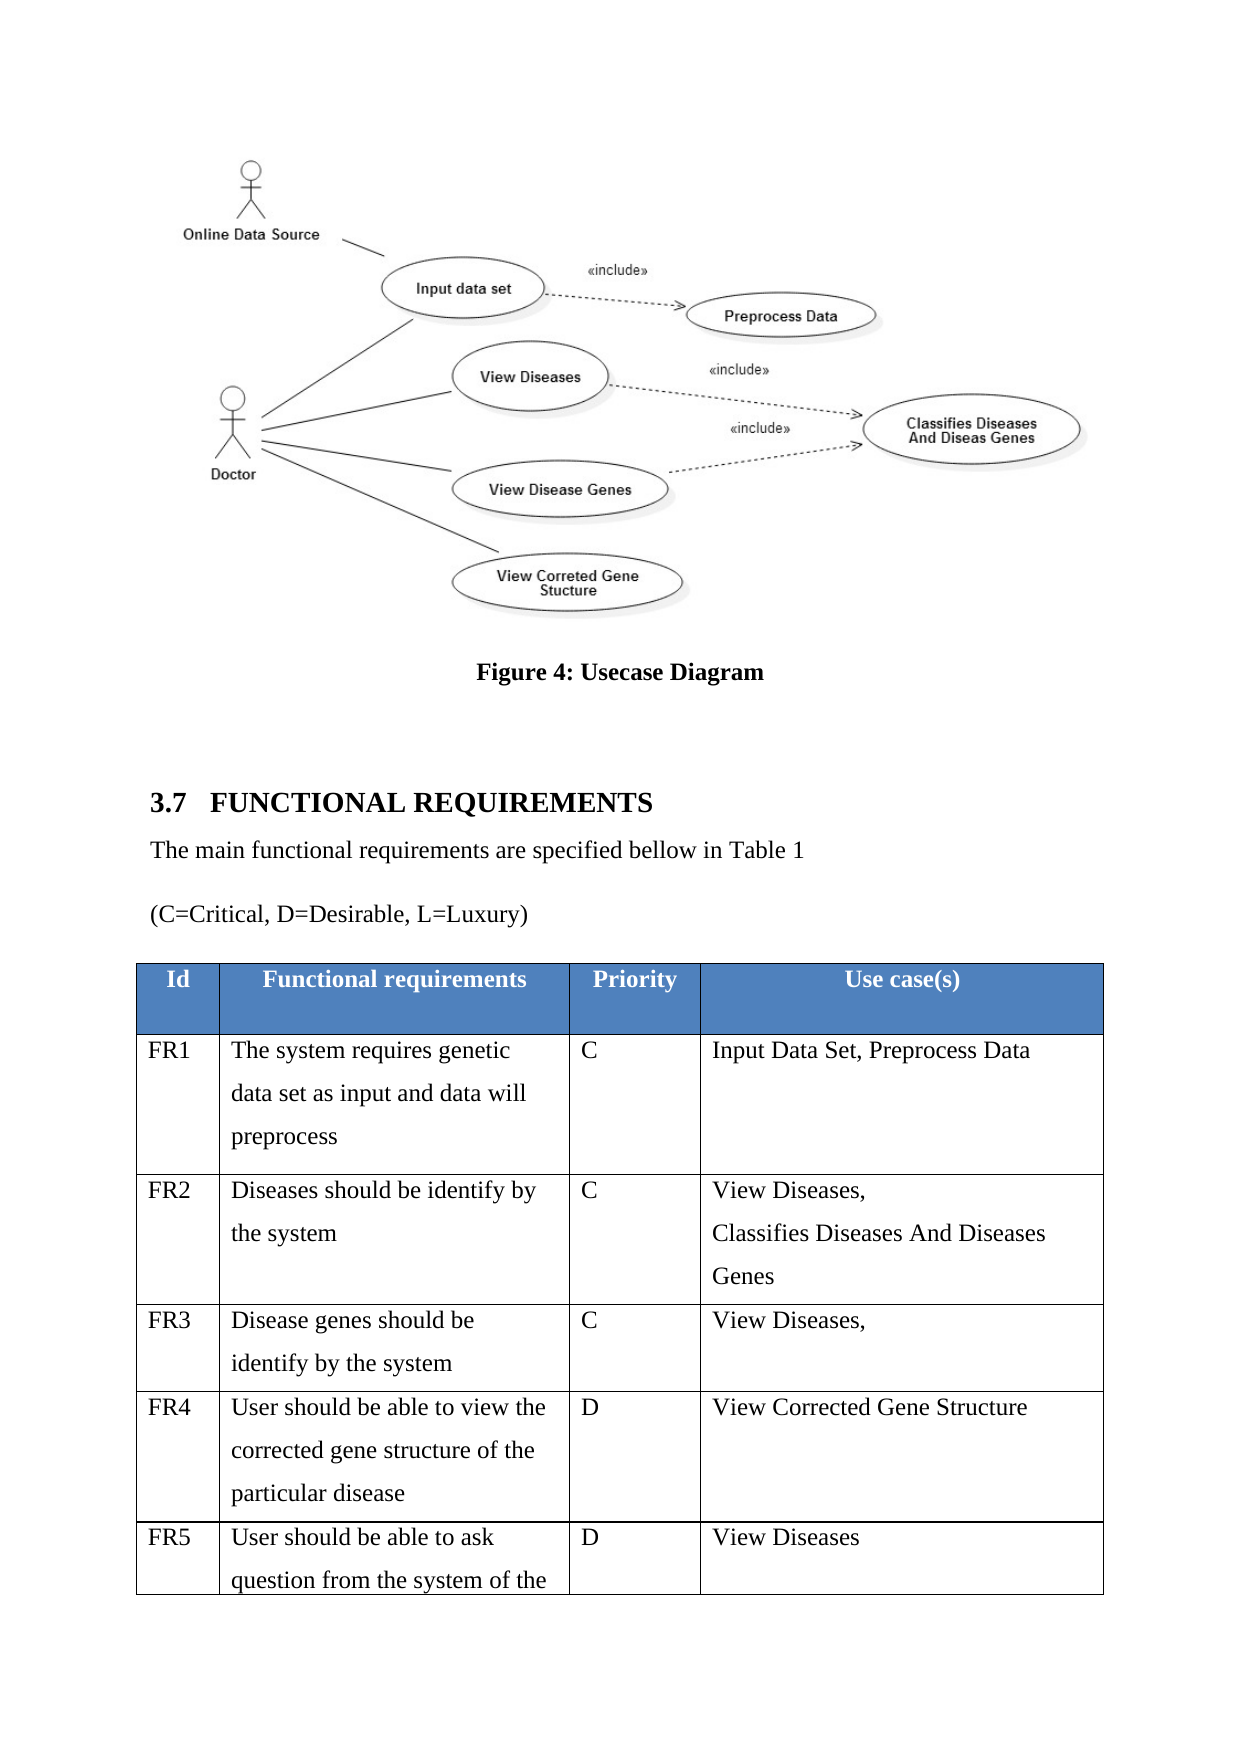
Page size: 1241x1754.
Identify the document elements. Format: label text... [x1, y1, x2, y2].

table_cell User should be able to view the corrected gene structure of the particular disease [220, 1392, 569, 1521]
table_cell C [570, 1175, 700, 1304]
table_cell FR3 [137, 1305, 219, 1391]
table_cell View Diseases, [701, 1305, 1103, 1391]
table_cell User should be able to ask question from the system of the particular disease. [220, 1523, 569, 1594]
table_header Use case(s) [701, 964, 1103, 1034]
table_cell C [570, 1305, 700, 1391]
table_cell FR2 [137, 1175, 219, 1304]
table_cell The system requires genetic data set as input and data will preprocess [220, 1035, 569, 1174]
table_cell View Diseases [701, 1523, 1103, 1594]
table_cell C [570, 1035, 700, 1174]
table_cell D [570, 1523, 700, 1594]
picture [150, 150, 1091, 622]
table_cell D [570, 1392, 700, 1521]
table_header Id [137, 964, 219, 1034]
table_cell Disease genes should be identify by the system [220, 1305, 569, 1391]
table_cell FR1 [137, 1035, 219, 1174]
table_cell View Diseases, Classifies Diseases And Diseases Genes [701, 1175, 1103, 1304]
table_cell Input Data Set, Preprocess Data [701, 1035, 1103, 1174]
table_cell FR5 [137, 1523, 219, 1594]
text (C=Critical, D=Desirable, L=Luxury) [150, 899, 1090, 928]
table_cell View Corrected Gene Structure [701, 1392, 1103, 1521]
table_header Functional requirements [220, 964, 569, 1034]
table_cell Diseases should be identify by the system [220, 1175, 569, 1304]
table_cell FR4 [137, 1392, 219, 1521]
table_header Priority [570, 964, 700, 1034]
subtitle FUNCTIONAL REQUIREMENTS [150, 785, 1090, 818]
